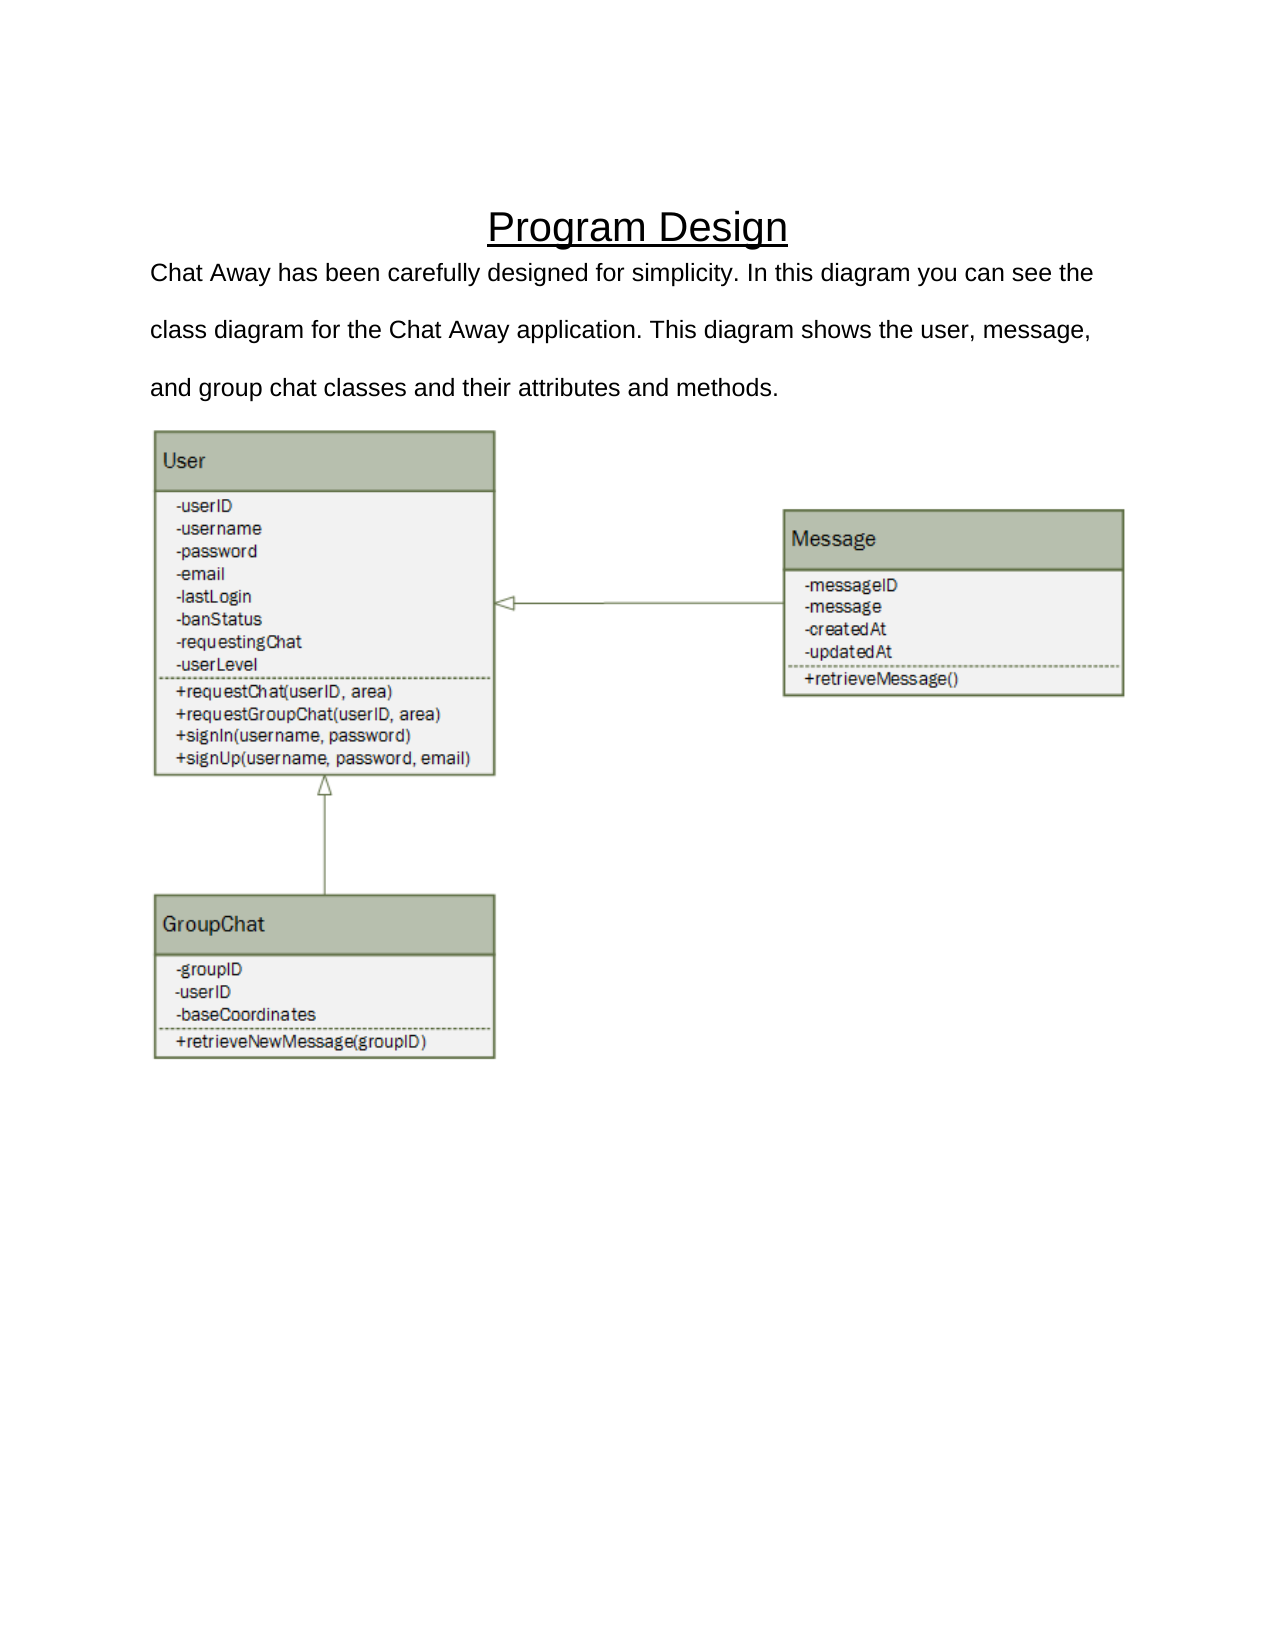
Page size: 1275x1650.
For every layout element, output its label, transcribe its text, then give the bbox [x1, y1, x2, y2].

text Chat Away has been carefully designed for simplicity. In this diagram you can see the class diagram for the Chat Away application. This diagram shows the user, message, and group chat classes and their attributes and methods. [150, 258, 1125, 402]
picture [150, 430, 1125, 1062]
text Program Design [150, 203, 1125, 251]
